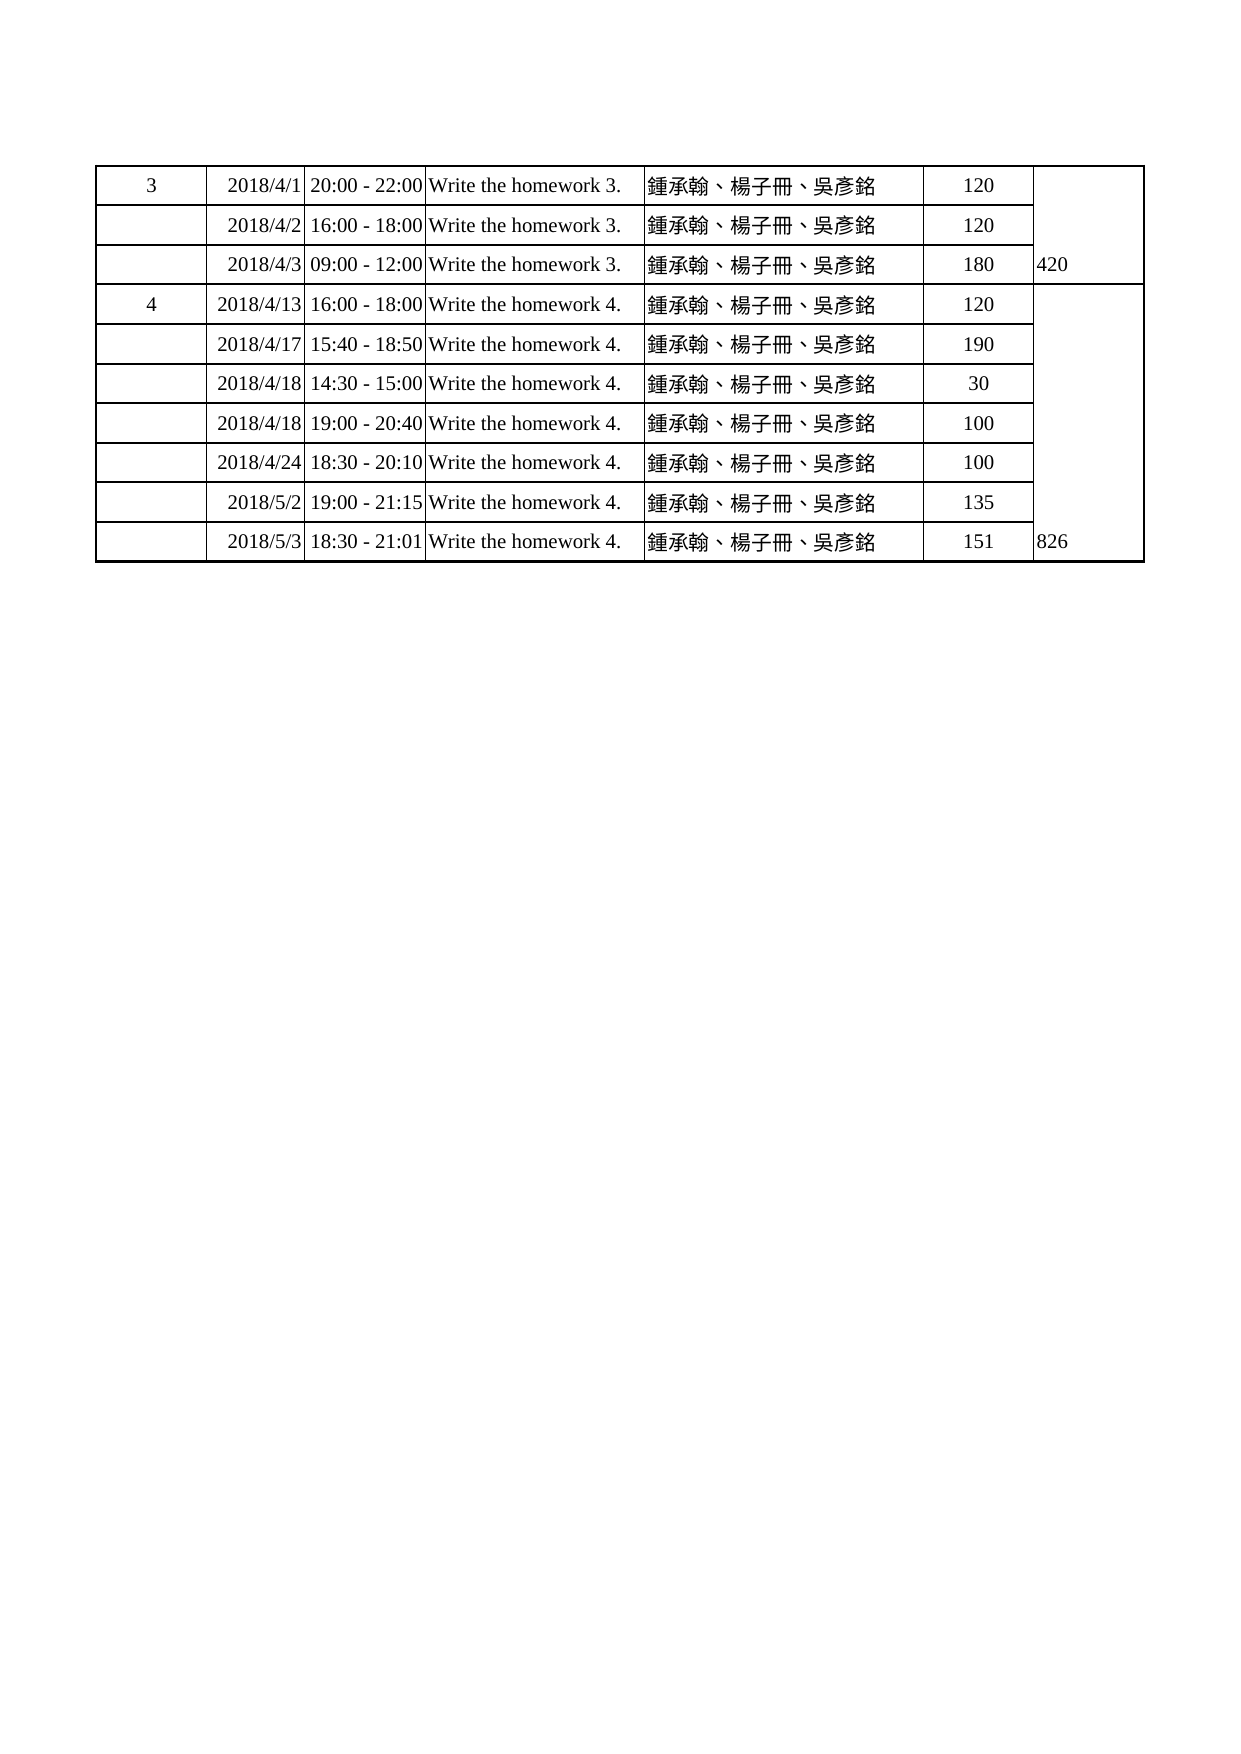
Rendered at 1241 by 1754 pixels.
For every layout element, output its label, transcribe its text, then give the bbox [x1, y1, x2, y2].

table_cell 100 [924, 444, 1033, 481]
table_cell [97, 365, 206, 402]
table_cell 18:30 - 21:01 [305, 523, 425, 560]
table_cell 鍾承翰、楊子冊、吳彥銘 [645, 483, 923, 521]
table_cell 2018/5/3 [207, 523, 304, 560]
table_cell 鍾承翰、楊子冊、吳彥銘 [645, 444, 923, 481]
table_cell Write the homework 4. [426, 325, 644, 362]
table_cell Write the homework 3. [426, 206, 644, 244]
table_cell 鍾承翰、楊子冊、吳彥銘 [645, 325, 923, 362]
table_cell 826 [1034, 285, 1143, 560]
table_cell Write the homework 4. [426, 483, 644, 521]
table_cell 鍾承翰、楊子冊、吳彥銘 [645, 206, 923, 244]
table_cell 2018/5/2 [207, 483, 304, 521]
table_cell 2018/4/18 [207, 365, 304, 402]
table_cell 鍾承翰、楊子冊、吳彥銘 [645, 285, 923, 323]
table_cell 2018/4/17 [207, 325, 304, 362]
table_cell 180 [924, 246, 1033, 283]
table_cell 420 [1034, 167, 1143, 283]
table_cell 19:00 - 20:40 [305, 404, 425, 442]
table_cell [97, 483, 206, 521]
table_cell [97, 404, 206, 442]
table_cell 120 [924, 285, 1033, 323]
table_cell 2018/4/1 [207, 167, 304, 204]
table_cell Write the homework 3. [426, 246, 644, 283]
table_cell 100 [924, 404, 1033, 442]
table_cell Write the homework 4. [426, 523, 644, 560]
table_cell 151 [924, 523, 1033, 560]
table_cell Write the homework 4. [426, 444, 644, 481]
table_cell 鍾承翰、楊子冊、吳彥銘 [645, 404, 923, 442]
table_cell 120 [924, 167, 1033, 204]
table_cell 135 [924, 483, 1033, 521]
table_cell 190 [924, 325, 1033, 362]
table_cell 2018/4/3 [207, 246, 304, 283]
table_cell [97, 246, 206, 283]
table_cell 2018/4/13 [207, 285, 304, 323]
table_cell 鍾承翰、楊子冊、吳彥銘 [645, 365, 923, 402]
table_cell [97, 206, 206, 244]
table_cell Write the homework 4. [426, 285, 644, 323]
table_cell 鍾承翰、楊子冊、吳彥銘 [645, 523, 923, 560]
table_cell 19:00 - 21:15 [305, 483, 425, 521]
table_cell 2018/4/2 [207, 206, 304, 244]
table_cell 30 [924, 365, 1033, 402]
table_cell 15:40 - 18:50 [305, 325, 425, 362]
table_cell 鍾承翰、楊子冊、吳彥銘 [645, 167, 923, 204]
table_cell 3 [97, 167, 206, 204]
table_cell [97, 444, 206, 481]
table_cell [97, 325, 206, 362]
table_cell 16:00 - 18:00 [305, 206, 425, 244]
table_cell 14:30 - 15:00 [305, 365, 425, 402]
table_cell 120 [924, 206, 1033, 244]
table_cell Write the homework 4. [426, 404, 644, 442]
table_cell 2018/4/24 [207, 444, 304, 481]
table_cell 4 [97, 285, 206, 323]
table_cell 2018/4/18 [207, 404, 304, 442]
table_cell Write the homework 4. [426, 365, 644, 402]
table_cell 鍾承翰、楊子冊、吳彥銘 [645, 246, 923, 283]
table_cell 09:00 - 12:00 [305, 246, 425, 283]
table_cell 16:00 - 18:00 [305, 285, 425, 323]
table_cell [97, 523, 206, 560]
table_cell Write the homework 3. [426, 167, 644, 204]
table_cell 20:00 - 22:00 [305, 167, 425, 204]
table_cell 18:30 - 20:10 [305, 444, 425, 481]
